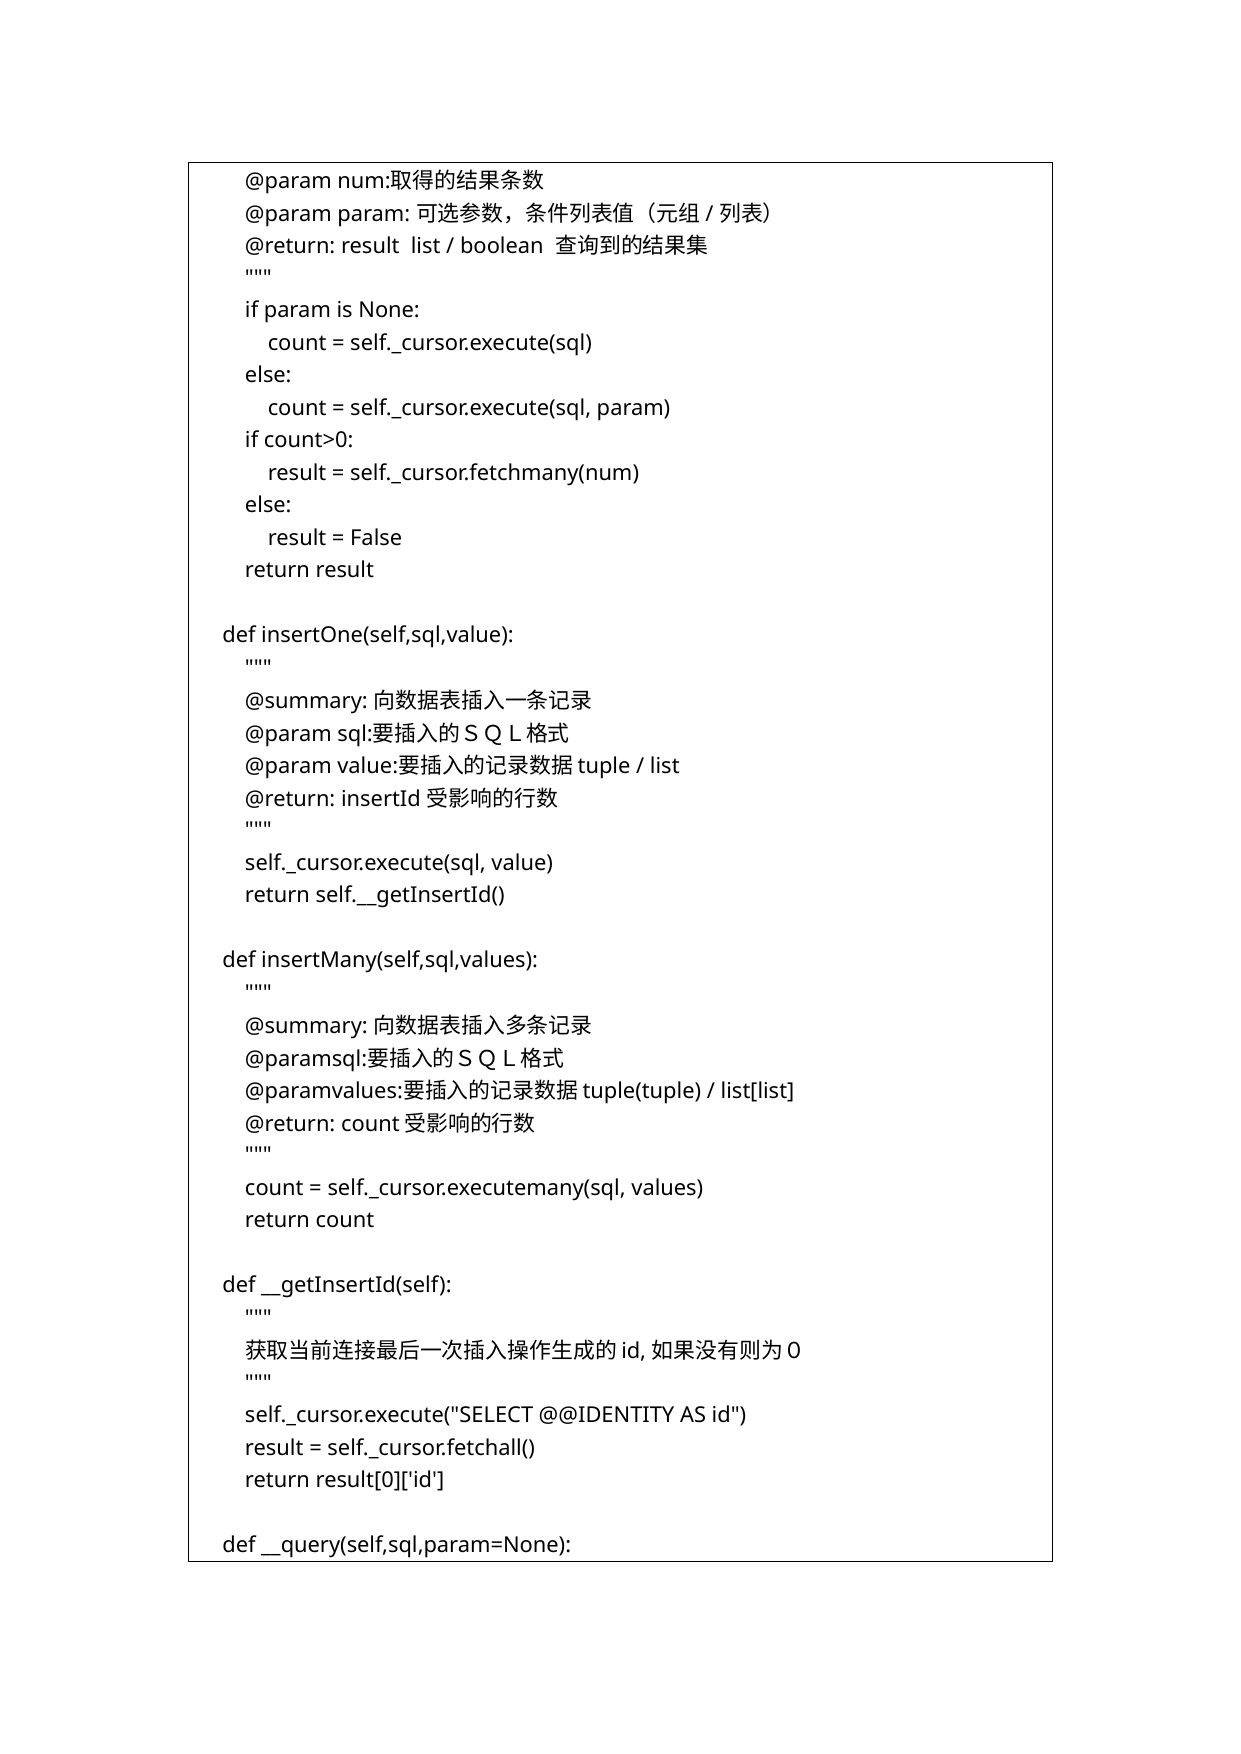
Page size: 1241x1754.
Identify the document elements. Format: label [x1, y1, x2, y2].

table_header [189, 163, 1052, 1561]
